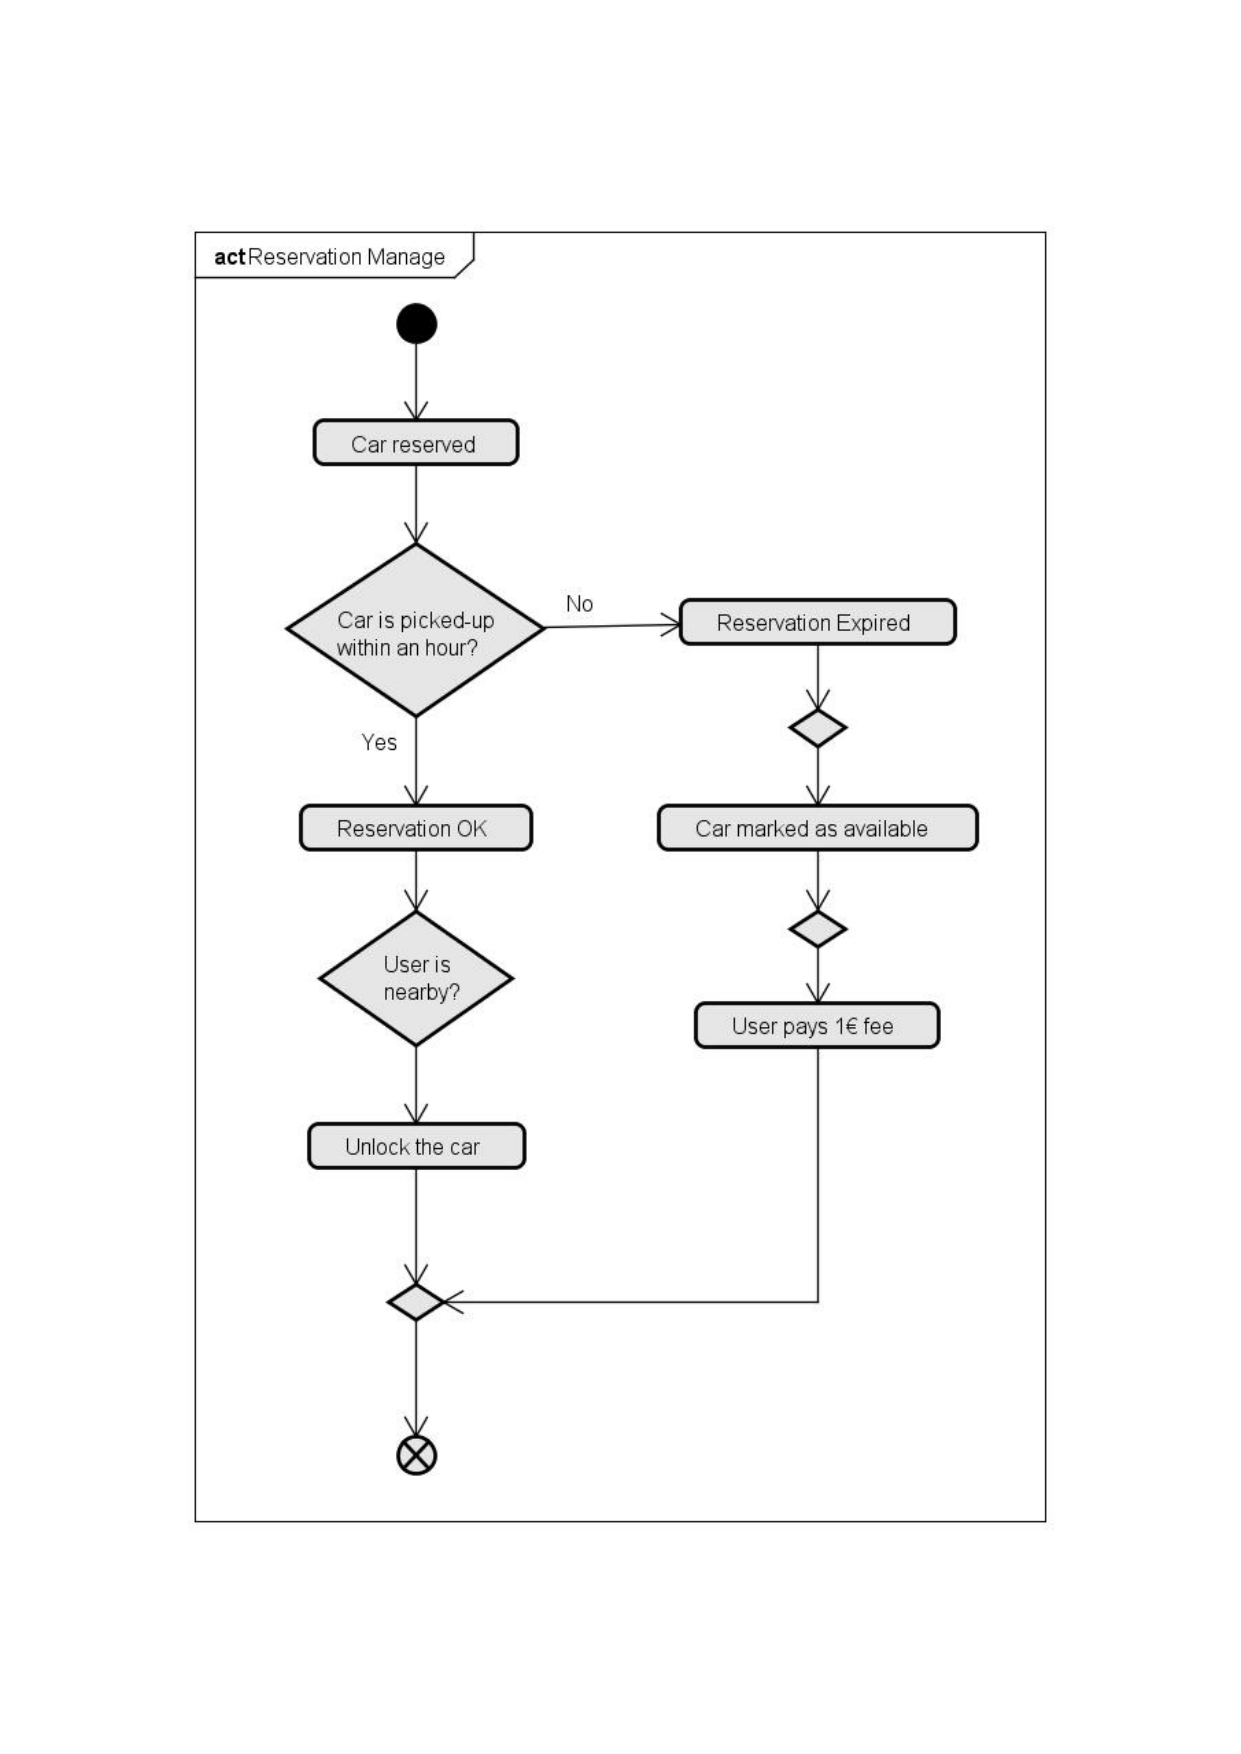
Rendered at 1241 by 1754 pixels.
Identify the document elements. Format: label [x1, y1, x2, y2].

picture [177, 215, 1063, 1539]
